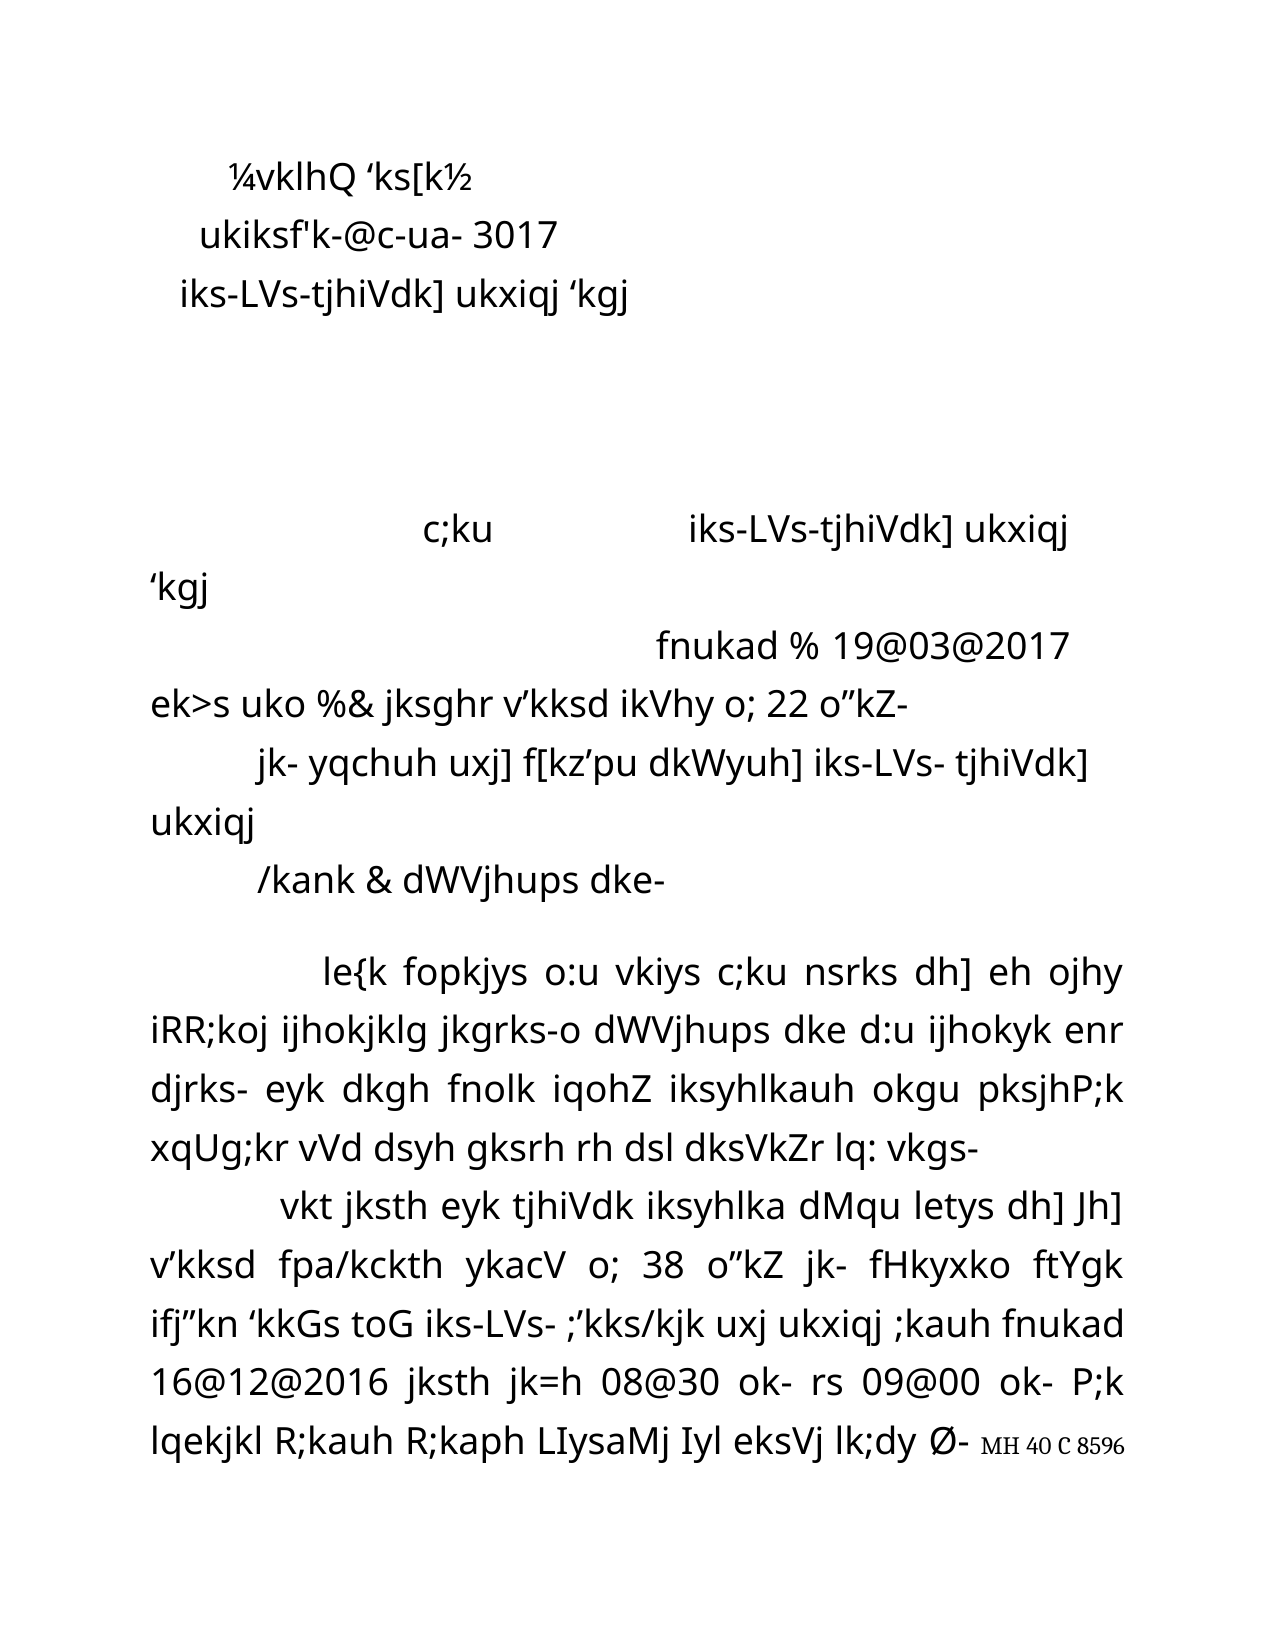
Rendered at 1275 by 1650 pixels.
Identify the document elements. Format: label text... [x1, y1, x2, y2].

text fnukad % 19@03@2017 [150, 619, 1125, 670]
text jk- yqchuh uxj] f[kz’pu dkWyuh] iks-LVs- tjhiVdk] ukxiqj [150, 736, 1125, 846]
text le{k fopkjys o:u vkiys c;ku nsrks dh] eh ojhy iRR;koj ijhokjklg jkgrks-o dWVjhups dke d:u ijhokyk enr djrks- eyk dkgh fnolk iqohZ iksyhlkauh okgu pksjhP;k xqUg;kr vVd dsyh gksrh rh dsl dksVkZr lq: vkgs- [150, 945, 1125, 1172]
text iks-LVs-tjhiVdk] ukxiqj ‘kgj [150, 267, 1125, 318]
text ukiksf'k-@c-ua- 3017 [150, 209, 1125, 260]
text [150, 1179, 1125, 1465]
text ¼vklhQ ‘ks[k½ [150, 150, 1125, 201]
text ek>s uko %& jksghr v’kksd ikVhy o; 22 o”kZ- [150, 678, 1125, 729]
text /kank & dWVjhups dke- [150, 854, 1125, 905]
text c;ku iks-LVs-tjhiVdk] ukxiqj ‘kgj [150, 502, 1125, 612]
